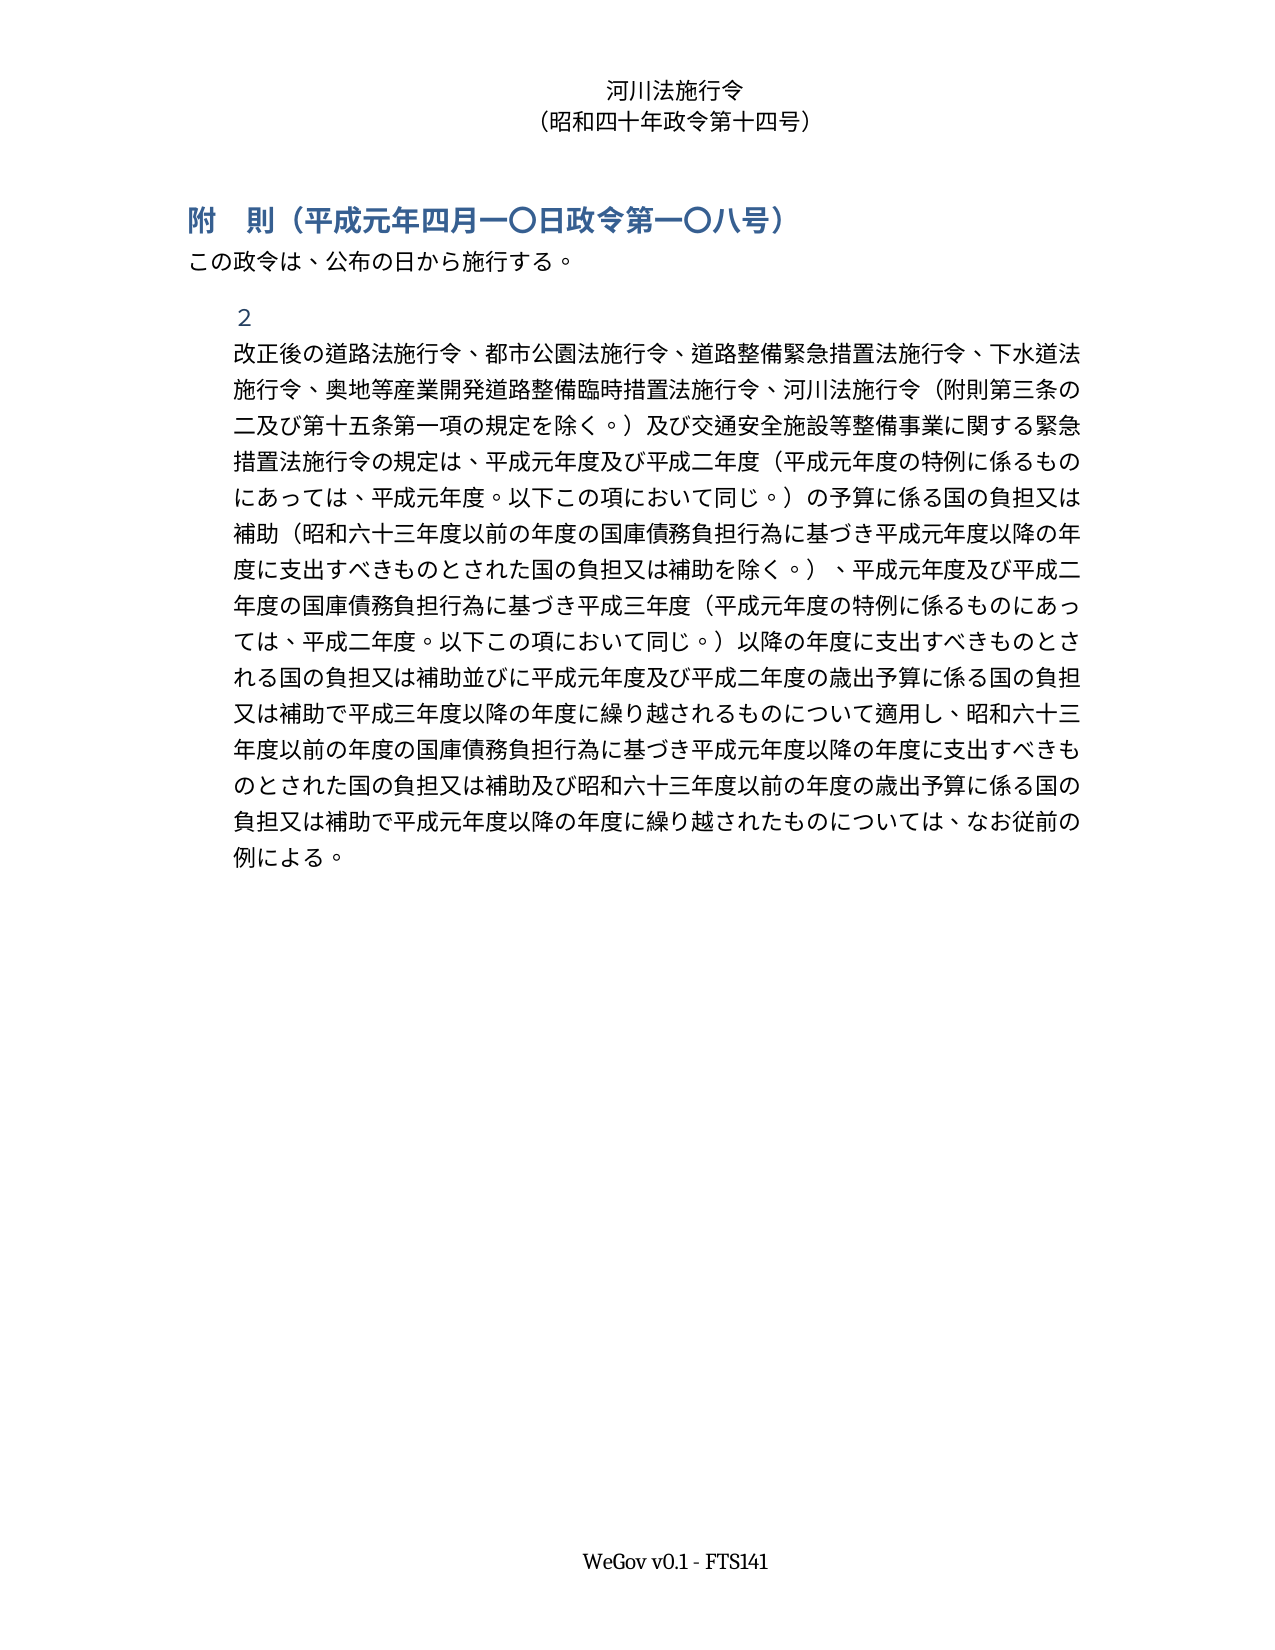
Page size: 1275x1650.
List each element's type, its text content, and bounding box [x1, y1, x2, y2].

subtitle 附 則（平成元年四月一〇日政令第一〇八号） [187, 200, 1087, 240]
subtitle ２ [233, 302, 1087, 334]
text この政令は、公布の日から施行する。 [187, 246, 1087, 277]
text 改正後の道路法施行令、都市公園法施行令、道路整備緊急措置法施行令、下水道法施行令、奥地等産業開発道路整備臨時措置法施行令、河川法施行令（附則第三条の二及び第十五条第一項の規定を除く。）及び交通安全施設等整備事業に関する緊急措置法施行令の規定は、平成元年度及び平成二年度（平成元年度の特例に係るものにあっては、平成元年度。以下この項において同じ。）の予算に係る国の負担又は補助（昭和六十三年度以前の年度の国庫債務負担行為に基づき平成元年度以降の年度に支出すべきものとされた国の負担又は補助を除く。）、平成元年度及び平成二年度の国庫債務負担行為に基づき平成三年度（平成元年度の特例に係るものにあっては、平成二年度。以下この項において同じ。）以降の年度に支出すべきものとされる国の負担又は補助並びに平成元年度及び平成二年度の歳出予算に係る国の負担又は補助で平成三年度以降の年度に繰り越されるものについて適用し、昭和六十三年度以前の年度の国庫債務負担行為に基づき平成元年度以降の年度に支出すべきものとされた国の負担又は補助及び昭和六十三年度以前の年度の歳出予算に係る国の負担又は補助で平成元年度以降の年度に繰り越されたものについては、なお従前の例による。 [233, 338, 1087, 873]
